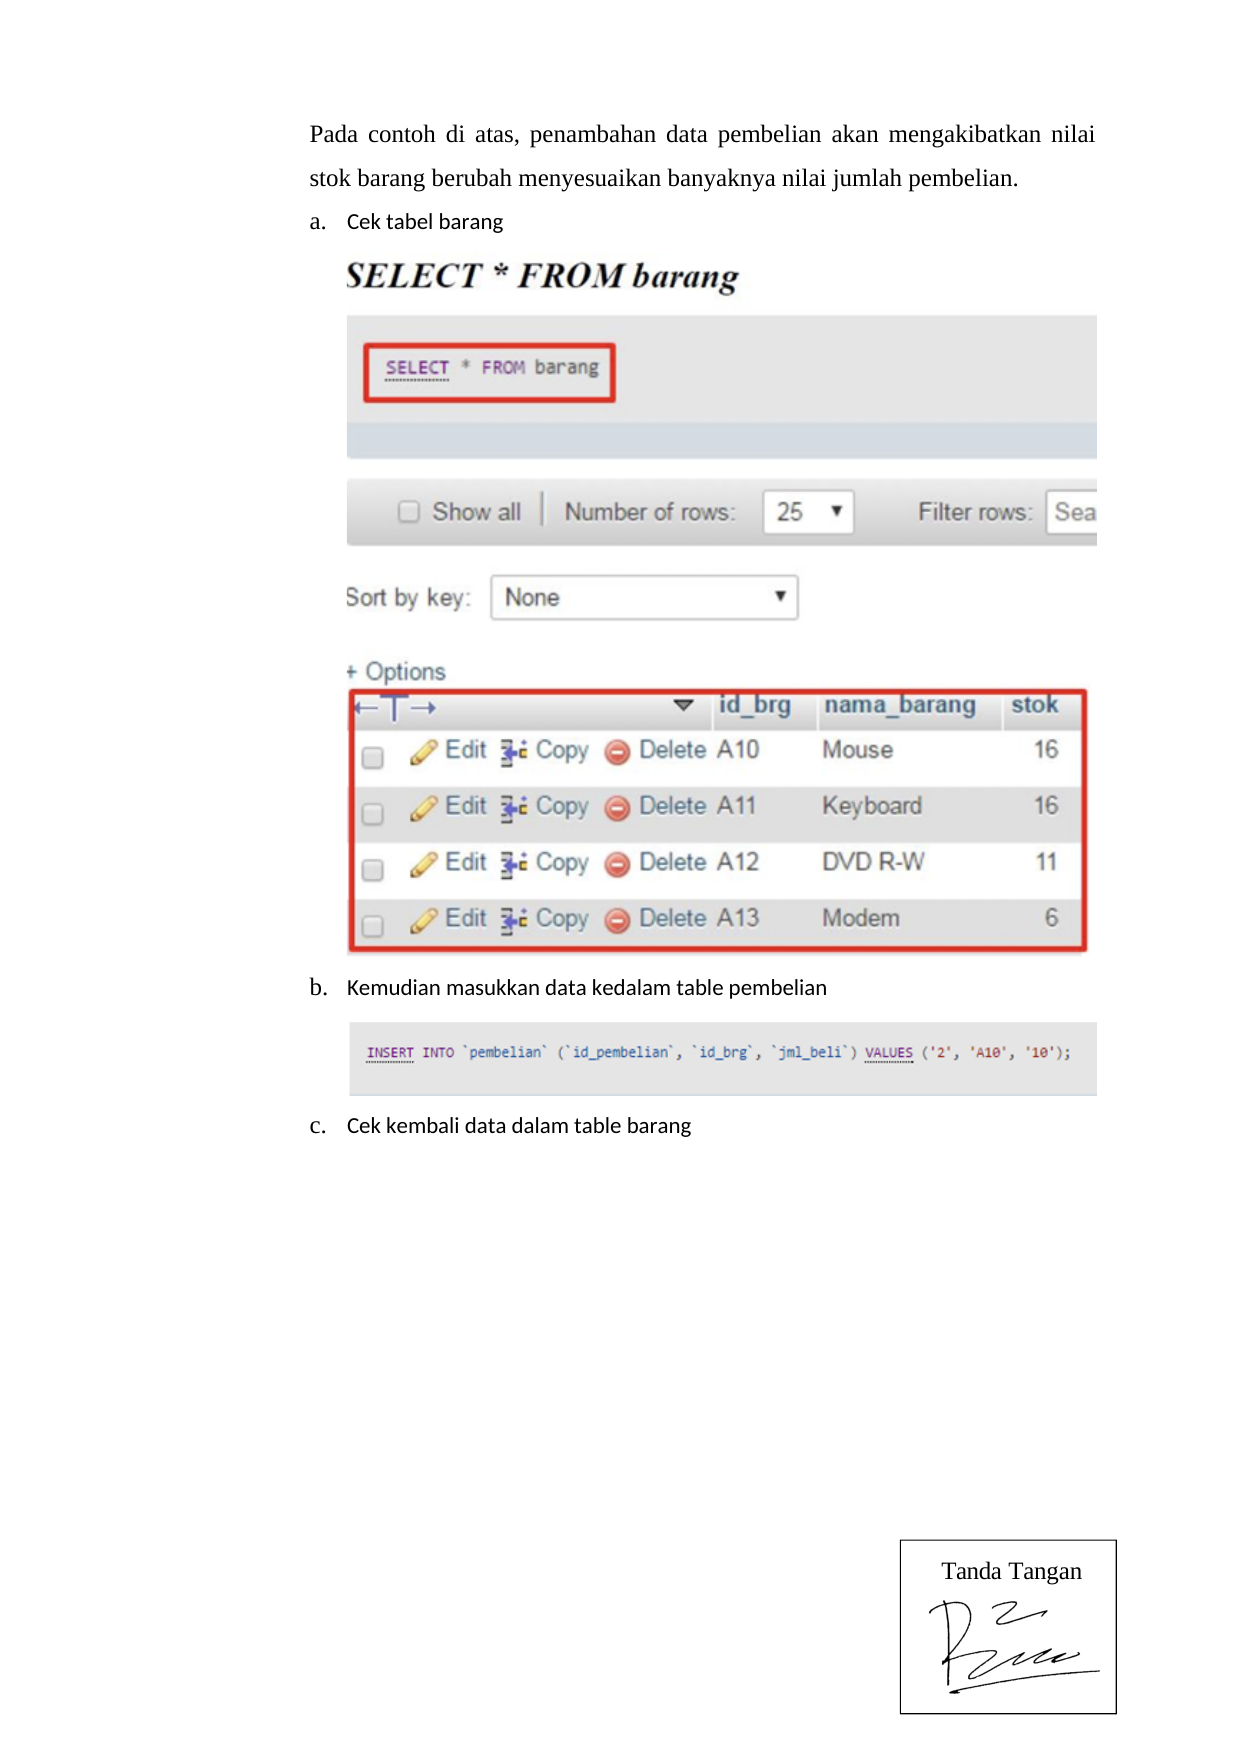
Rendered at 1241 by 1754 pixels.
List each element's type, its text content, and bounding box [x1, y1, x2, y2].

picture [346, 249, 1097, 958]
list Cek tabel barang [309, 206, 1096, 235]
picture [346, 1015, 1097, 1096]
list Pada contoh di atas, penambahan data pembelian akan mengakibatkan nilai stok barang berubah menyesuaikan banyaknya nilai jumlah pembelian. [309, 119, 1096, 191]
list Kemudian masukkan data kedalam table pembelian [309, 972, 1096, 1001]
list Cek kembali data dalam table barang [309, 1110, 1096, 1139]
